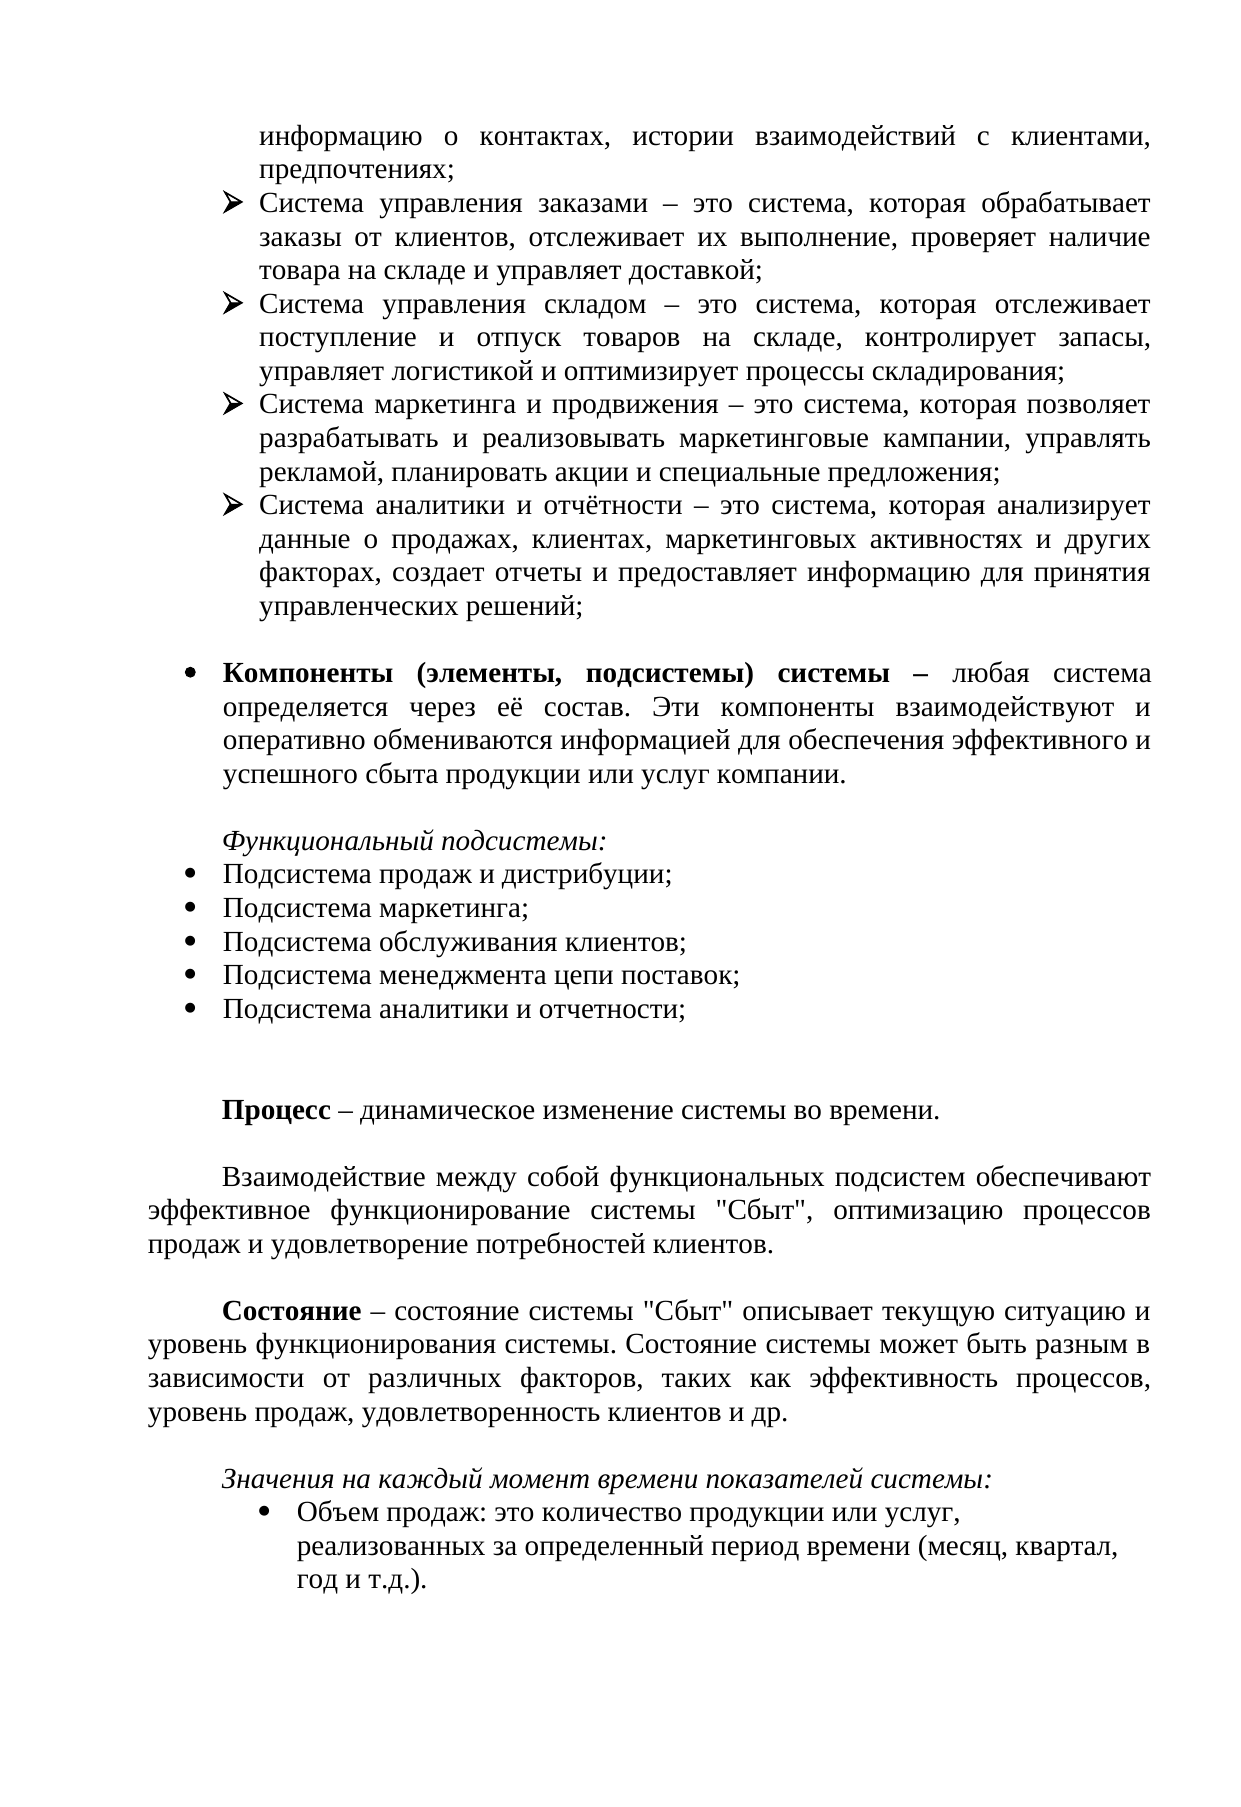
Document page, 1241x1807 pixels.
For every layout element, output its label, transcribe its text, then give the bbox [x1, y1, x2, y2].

text Значения на каждый момент времени показателей системы: [148, 1461, 1152, 1494]
list Подсистема маркетинга; [185, 890, 1152, 924]
list Подсистема продаж и дистрибуции; [185, 857, 1152, 890]
list Подсистема обслуживания клиентов; [185, 924, 1152, 957]
text Функциональный подсистемы: [148, 823, 1152, 857]
list Объем продаж: это количество продукции или услуг, реализованных за определенный период времени (месяц, квартал, год и т.д.). [259, 1494, 1152, 1595]
list Компоненты (элементы, подсистемы) системы – любая система определяется через её состав. Эти компоненты взаимодействуют и оперативно обмениваются информацией для обеспечения эффективного и успешного сбыта продукции или услуг компании. [185, 655, 1152, 789]
list Подсистема менеджмента цепи поставок; [185, 957, 1152, 991]
text Процесс – динамическое изменение системы во времени. [148, 1092, 1152, 1125]
list Система маркетинга и продвижения – это система, которая позволяет разрабатывать и реализовывать маркетинговые кампании, управлять рекламой, планировать акции и специальные предложения; [221, 387, 1152, 487]
text Взаимодействие между собой функциональных подсистем обеспечивают эффективное функционирование системы "Сбыт", оптимизацию процессов продаж и удовлетворение потребностей клиентов. [148, 1159, 1152, 1259]
text Состояние – состояние системы "Сбыт" описывает текущую ситуацию и уровень функционирования системы. Состояние системы может быть разным в зависимости от различных факторов, таких как эффективность процессов, уровень продаж, удовлетворенность клиентов и др. [148, 1293, 1152, 1427]
list Система управления заказами – это система, которая обрабатывает заказы от клиентов, отслеживает их выполнение, проверяет наличие товара на складе и управляет доставкой; [221, 185, 1152, 286]
list Система аналитики и отчётности – это система, которая анализирует данные о продажах, клиентах, маркетинговых активностях и других факторах, создает отчеты и предоставляет информацию для принятия управленческих решений; [221, 487, 1152, 622]
list Система управления складом – это система, которая отслеживает поступление и отпуск товаров на складе, контролирует запасы, управляет логистикой и оптимизирует процессы складирования; [221, 286, 1152, 387]
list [221, 118, 1152, 185]
list Подсистема аналитики и отчетности; [185, 991, 1152, 1025]
